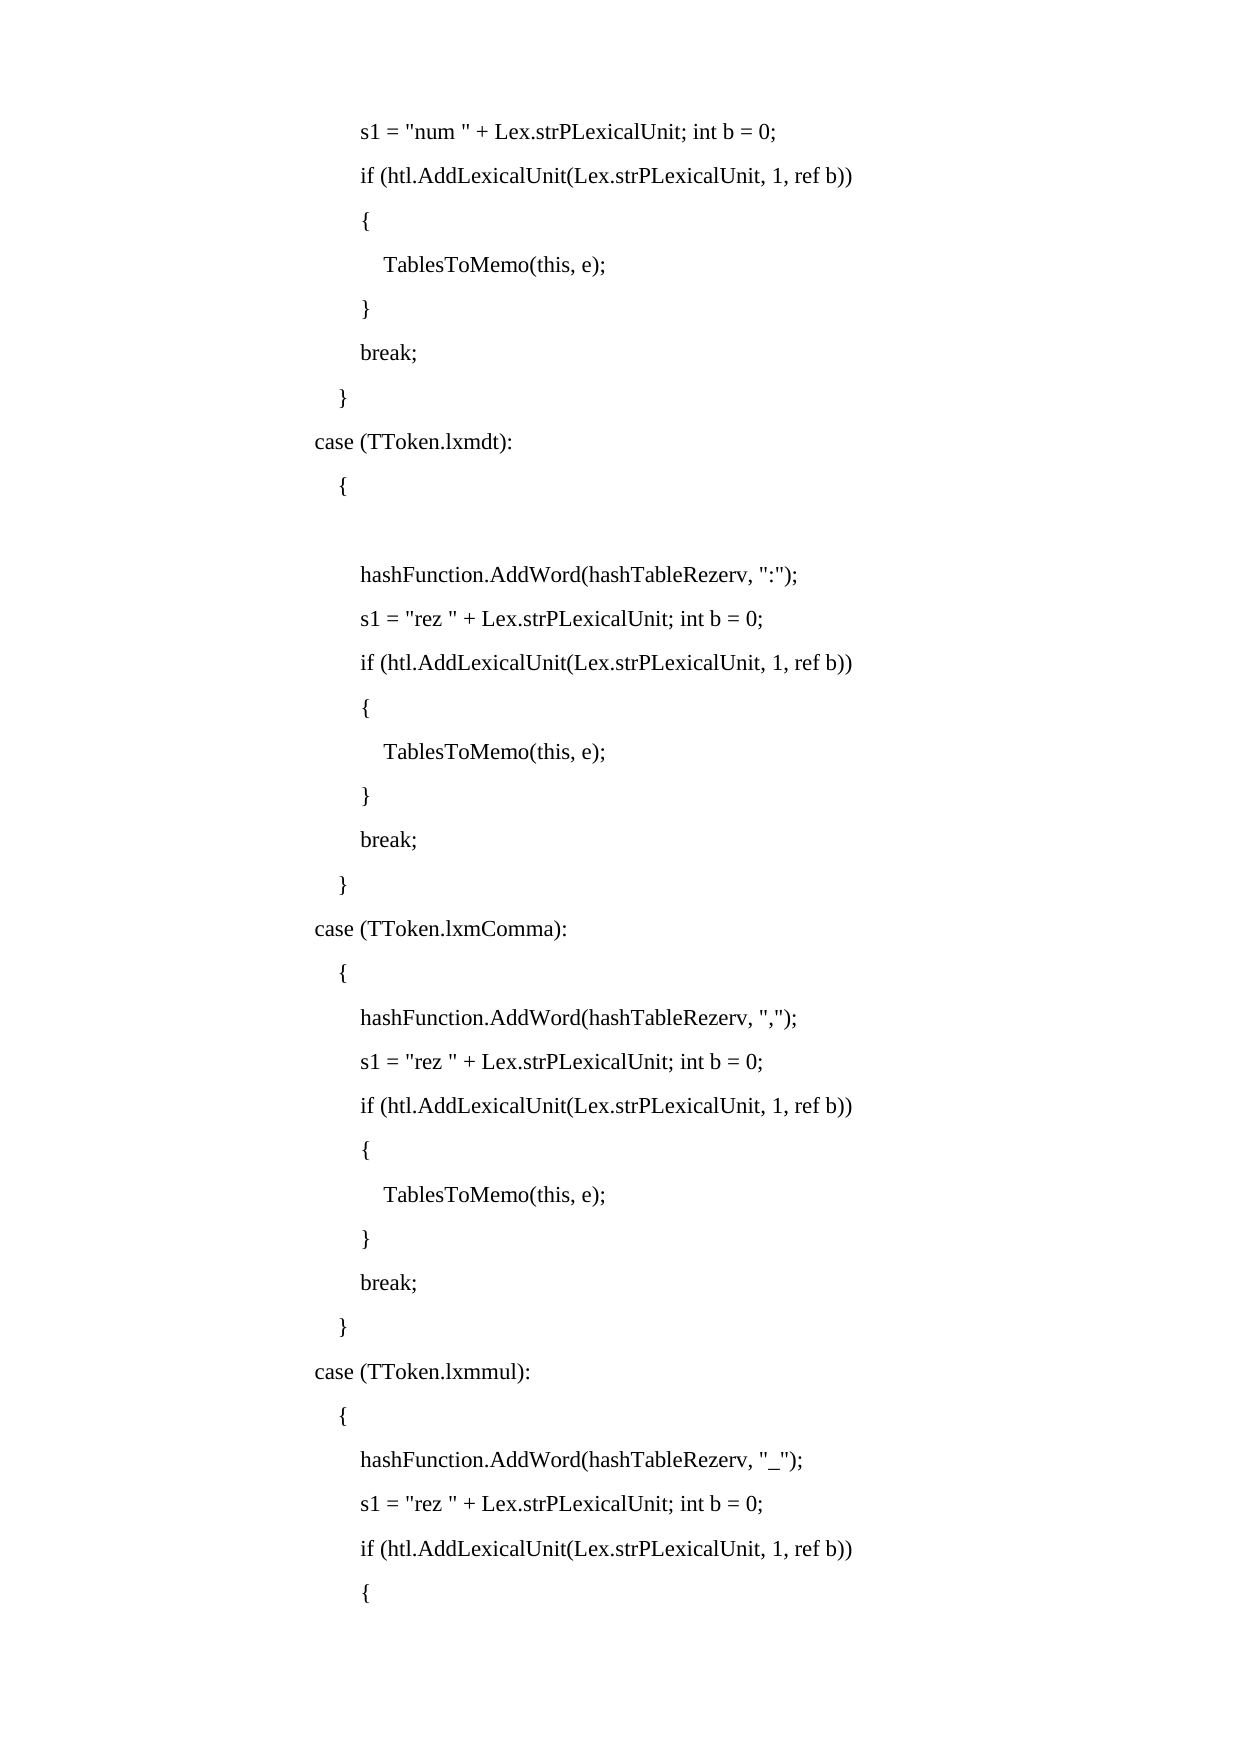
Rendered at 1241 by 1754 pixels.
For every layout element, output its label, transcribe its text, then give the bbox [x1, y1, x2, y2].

text TablesToMemo(this, e); [177, 738, 1152, 764]
text TablesToMemo(this, e); [177, 251, 1152, 277]
text { [177, 1579, 1152, 1605]
text { [177, 1402, 1152, 1428]
text { [177, 694, 1152, 720]
text hashFunction.AddWord(hashTableRezerv, ":"); [177, 561, 1152, 587]
text break; [177, 1269, 1152, 1296]
text } [177, 782, 1152, 808]
text break; [177, 826, 1152, 853]
text } [177, 384, 1152, 410]
text } [177, 1225, 1152, 1251]
text } [177, 1313, 1152, 1340]
text TablesToMemo(this, e); [177, 1181, 1152, 1207]
text break; [177, 339, 1152, 366]
text if (htl.AddLexicalUnit(Lex.strPLexicalUnit, 1, ref b)) [177, 1092, 1152, 1118]
text if (htl.AddLexicalUnit(Lex.strPLexicalUnit, 1, ref b)) [177, 1535, 1152, 1561]
text } [177, 871, 1152, 897]
text { [177, 1136, 1152, 1163]
text { [177, 472, 1152, 499]
text case (TToken.lxmComma): [177, 915, 1152, 941]
text { [177, 207, 1152, 233]
text if (htl.AddLexicalUnit(Lex.strPLexicalUnit, 1, ref b)) [177, 162, 1152, 189]
text if (htl.AddLexicalUnit(Lex.strPLexicalUnit, 1, ref b)) [177, 649, 1152, 676]
text } [177, 295, 1152, 322]
text s1 = "num " + Lex.strPLexicalUnit; int b = 0; [177, 118, 1152, 144]
text case (TToken.lxmdt): [177, 428, 1152, 454]
text { [177, 959, 1152, 986]
text case (TToken.lxmmul): [177, 1358, 1152, 1384]
text hashFunction.AddWord(hashTableRezerv, ","); [177, 1003, 1152, 1030]
text s1 = "rez " + Lex.strPLexicalUnit; int b = 0; [177, 1491, 1152, 1517]
text s1 = "rez " + Lex.strPLexicalUnit; int b = 0; [177, 605, 1152, 631]
text hashFunction.AddWord(hashTableRezerv, "_"); [177, 1446, 1152, 1473]
text s1 = "rez " + Lex.strPLexicalUnit; int b = 0; [177, 1048, 1152, 1074]
